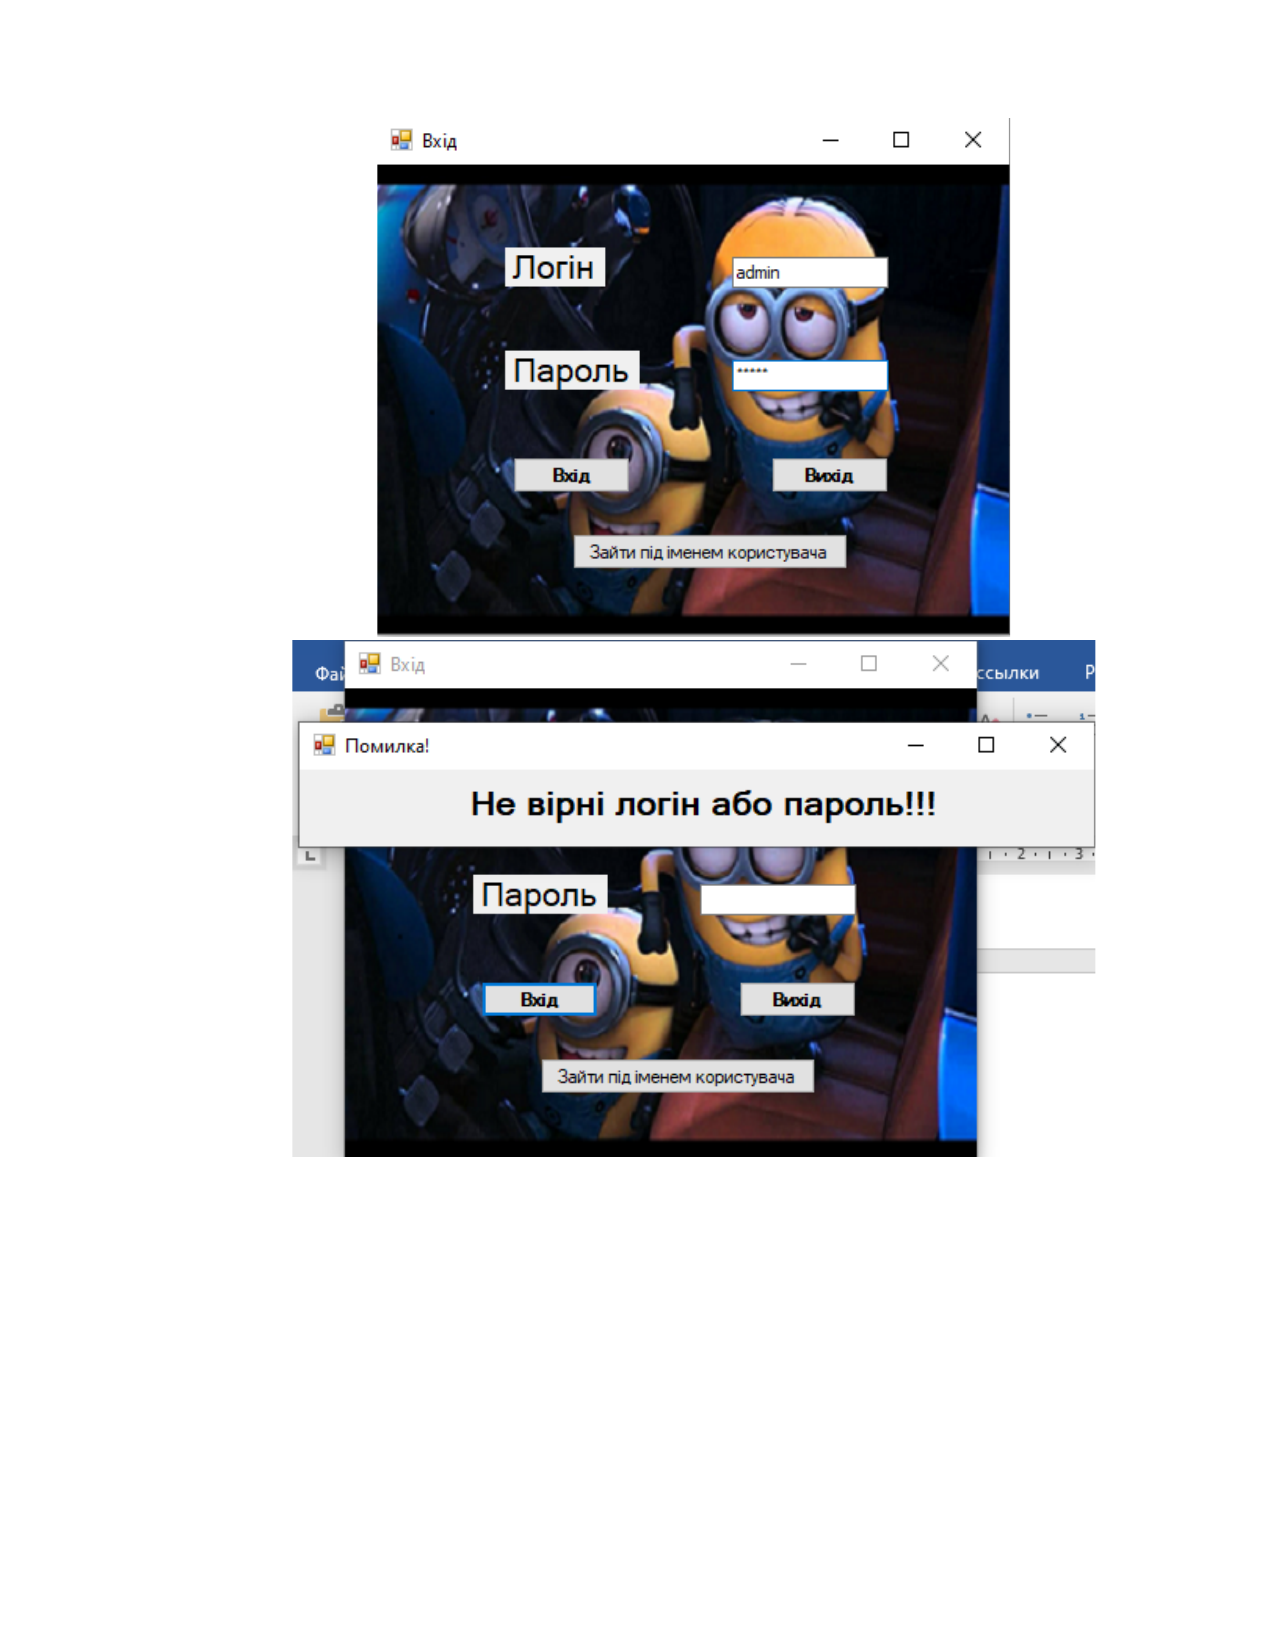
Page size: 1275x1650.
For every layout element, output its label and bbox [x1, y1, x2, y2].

picture [292, 640, 1096, 1157]
picture [377, 118, 1011, 637]
